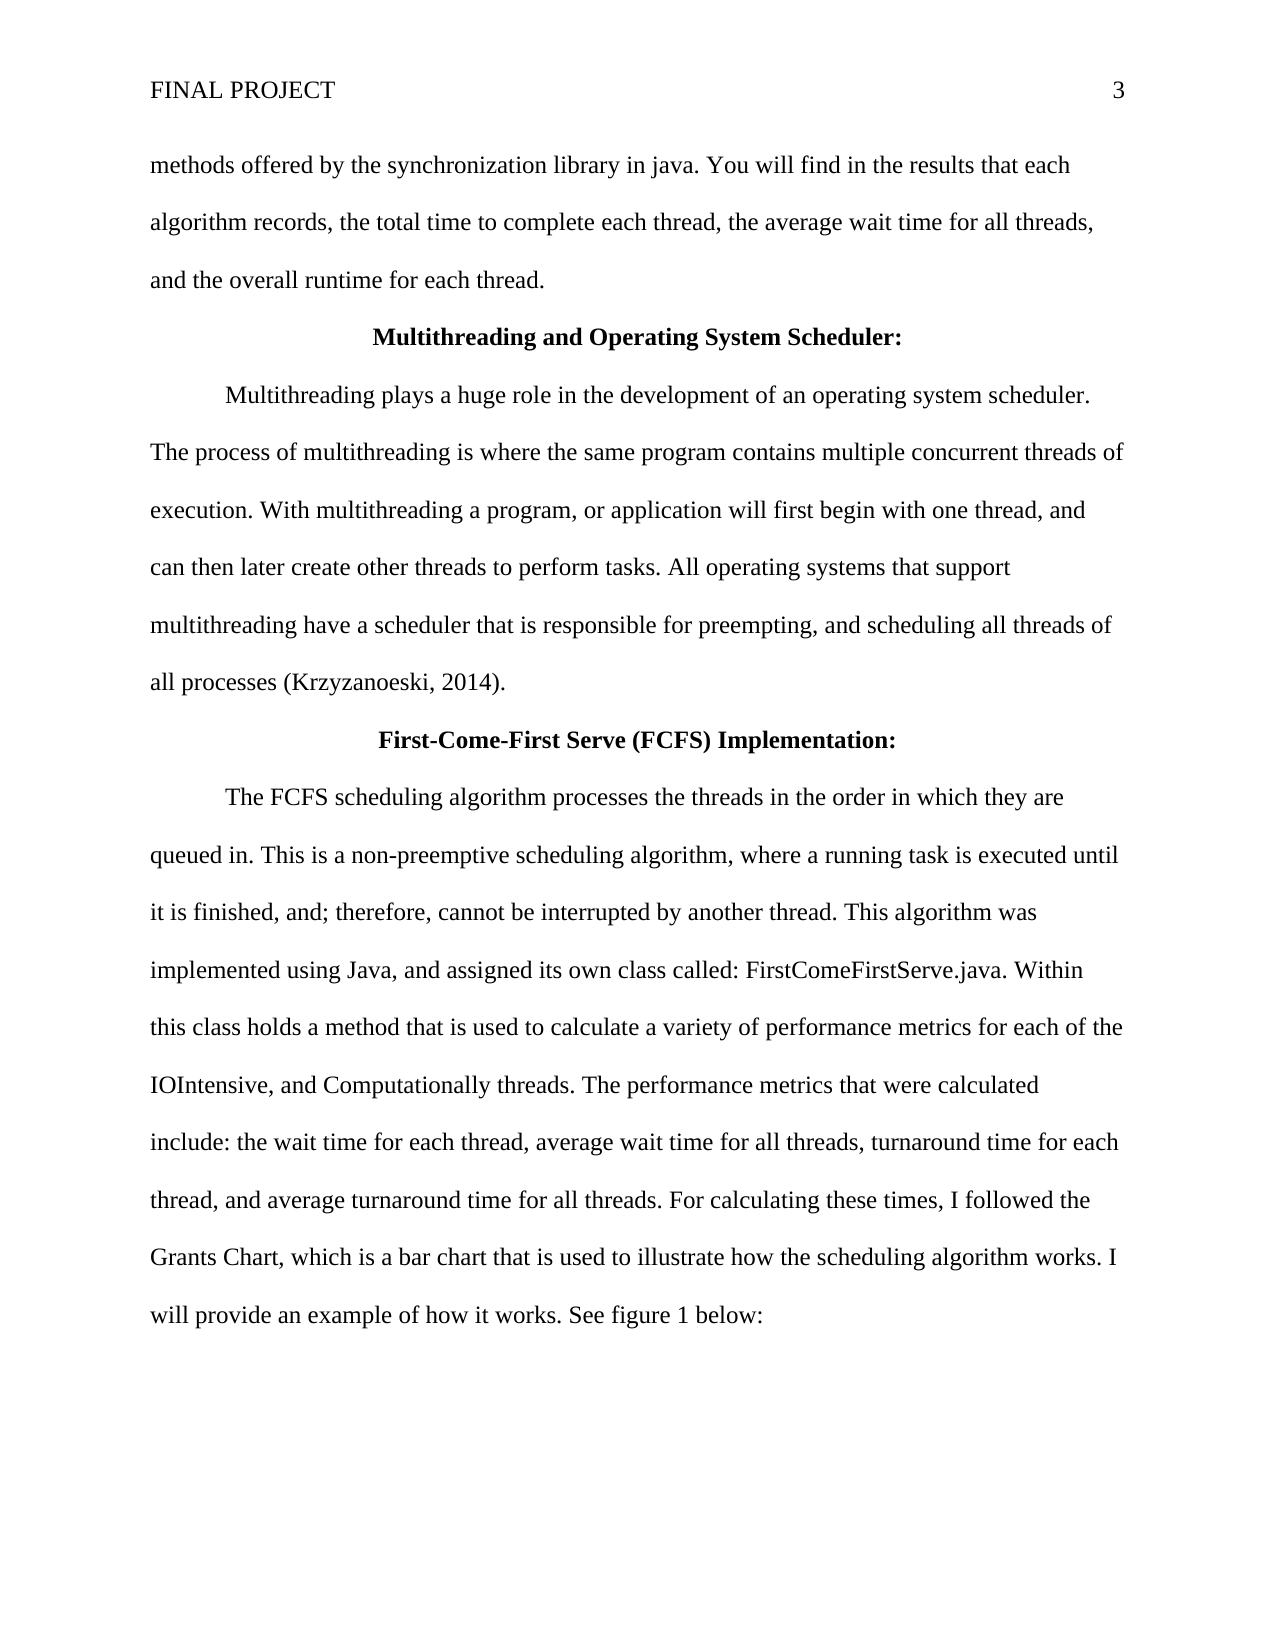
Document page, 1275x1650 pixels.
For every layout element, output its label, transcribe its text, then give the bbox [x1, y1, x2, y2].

text Multithreading plays a huge role in the development of an operating system scheduler. The process of multithreading is where the same program contains multiple concurrent threads of execution. With multithreading a program, or application will first begin with one thread, and can then later create other threads to perform tasks. All operating systems that support multithreading have a scheduler that is responsible for preempting, and scheduling all threads of all processes (Krzyzanoeski, 2014). [150, 380, 1125, 696]
text First-Come-First Serve (FCFS) Implementation: [150, 725, 1125, 754]
text Multithreading and Operating System Scheduler: [150, 322, 1125, 351]
text The FCFS scheduling algorithm processes the threads in the order in which they are queued in. This is a non-preemptive scheduling algorithm, where a running task is executed until it is finished, and; therefore, cannot be interrupted by another thread. This algorithm was implemented using Java, and assigned its own class called: FirstComeFirstServe.java. Within this class holds a method that is used to calculate a variety of performance metrics for each of the IOIntensive, and Computationally threads. The performance metrics that were calculated include: the wait time for each thread, average wait time for all threads, turnaround time for each thread, and average turnaround time for all threads. For calculating these times, I followed the Grants Chart, which is a bar chart that is used to illustrate how the scheduling algorithm works. I will provide an example of how it works. See figure 1 below: [150, 782, 1125, 1329]
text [150, 150, 1125, 294]
